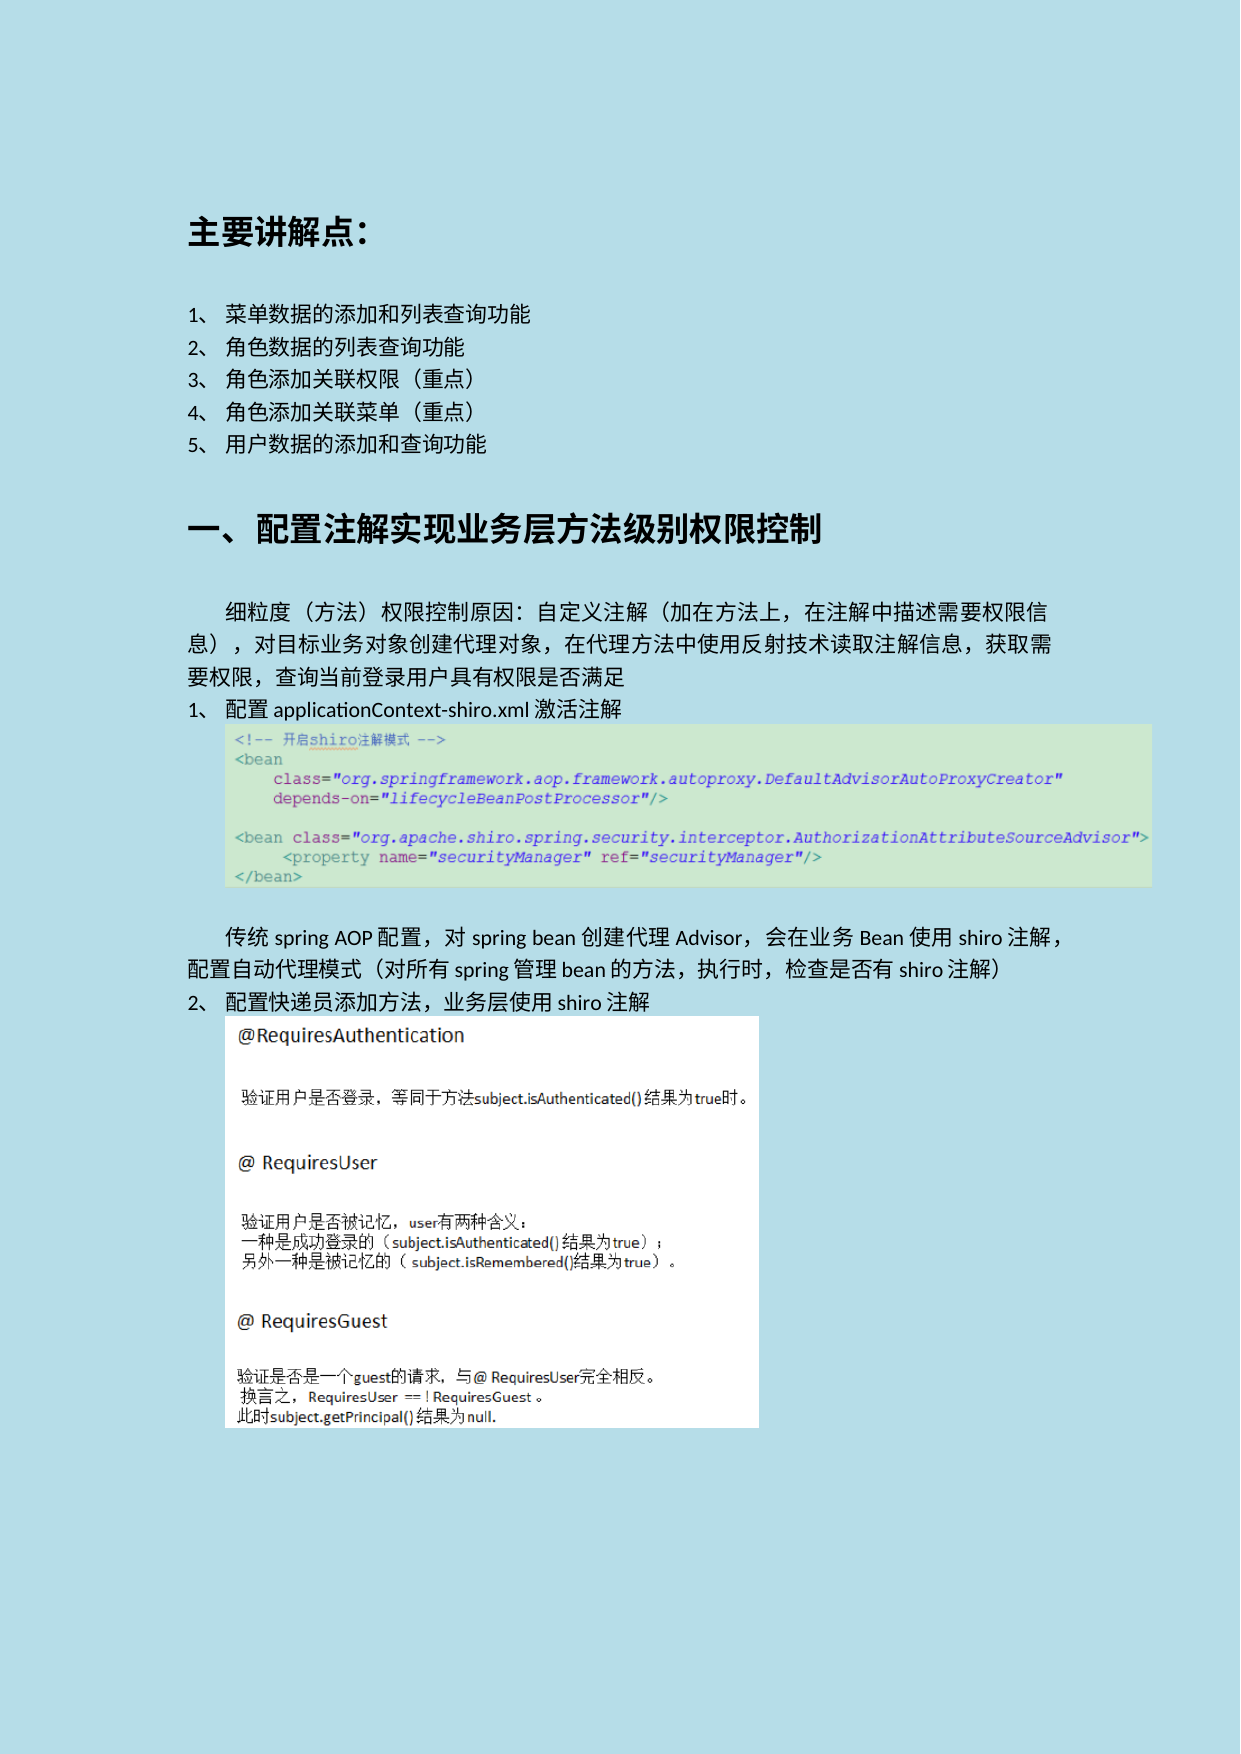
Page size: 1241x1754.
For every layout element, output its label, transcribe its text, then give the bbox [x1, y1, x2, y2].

subtitle 配置注解实现业务层方法级别权限控制 [187, 495, 1053, 560]
text 传统spring AOP配置，对spring bean创建代理Advisor，会在业务Bean使用shiro注解，配置自动代理模式（对所有spring管理bean的方法，执行时，检查是否有shiro注解） [187, 919, 1053, 984]
list 角色添加关联权限（重点） [187, 362, 1053, 394]
list 菜单数据的添加和列表查询功能 [187, 297, 1053, 329]
subtitle 主要讲解点： [187, 197, 1053, 262]
list 用户数据的添加和查询功能 [187, 427, 1053, 459]
picture [225, 724, 1153, 888]
list 角色数据的列表查询功能 [187, 329, 1053, 362]
text 细粒度（方法）权限控制原因：自定义注解（加在方法上，在注解中描述需要权限信息），对目标业务对象创建代理对象，在代理方法中使用反射技术读取注解信息，获取需要权限，查询当前登录用户具有权限是否满足 [187, 594, 1053, 692]
list 配置applicationContext-shiro.xml激活注解 [187, 692, 1053, 724]
list 角色添加关联菜单（重点） [187, 394, 1053, 427]
picture [225, 1016, 759, 1428]
list 配置快递员添加方法，业务层使用shiro注解 [187, 984, 1053, 1017]
